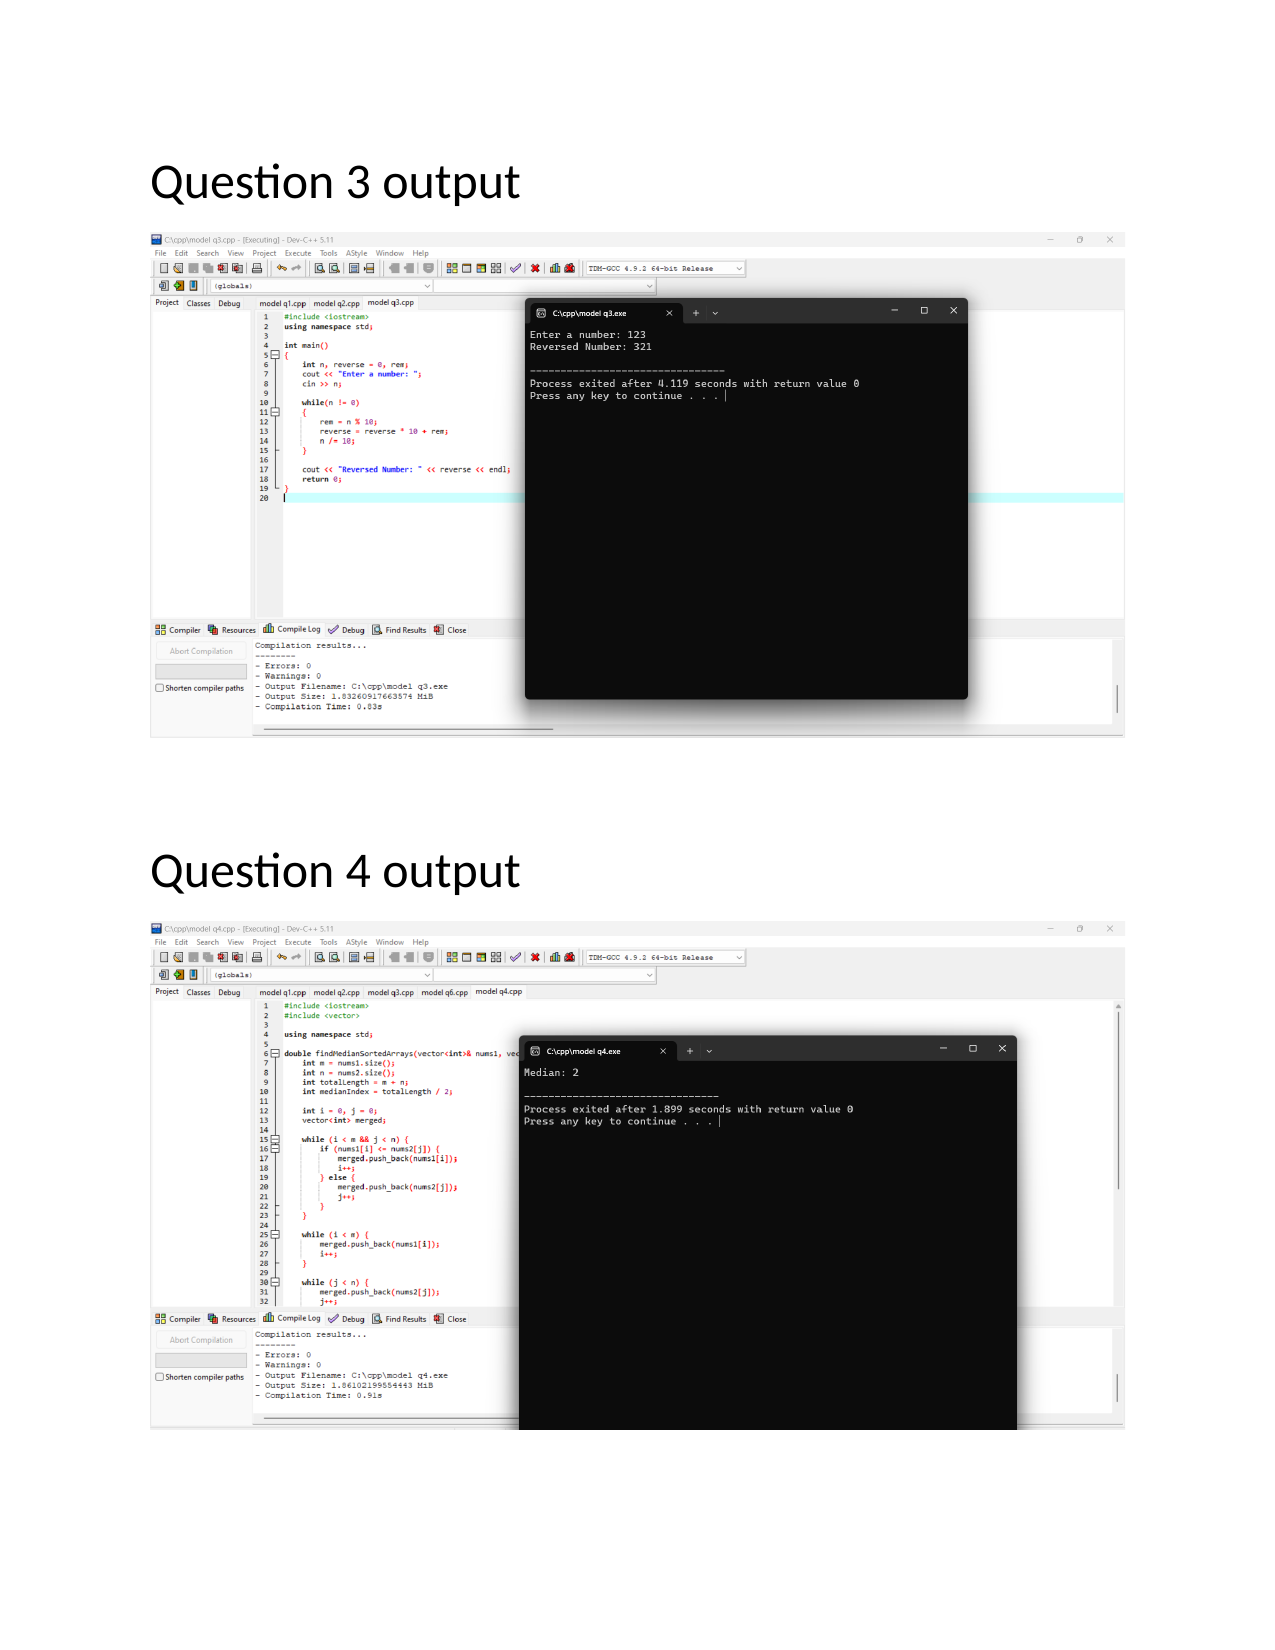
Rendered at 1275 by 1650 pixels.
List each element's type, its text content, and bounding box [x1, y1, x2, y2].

text Question 3 output [150, 150, 1125, 211]
text Question 4 output [150, 839, 1125, 900]
picture [150, 232, 1125, 738]
picture [150, 921, 1125, 1430]
